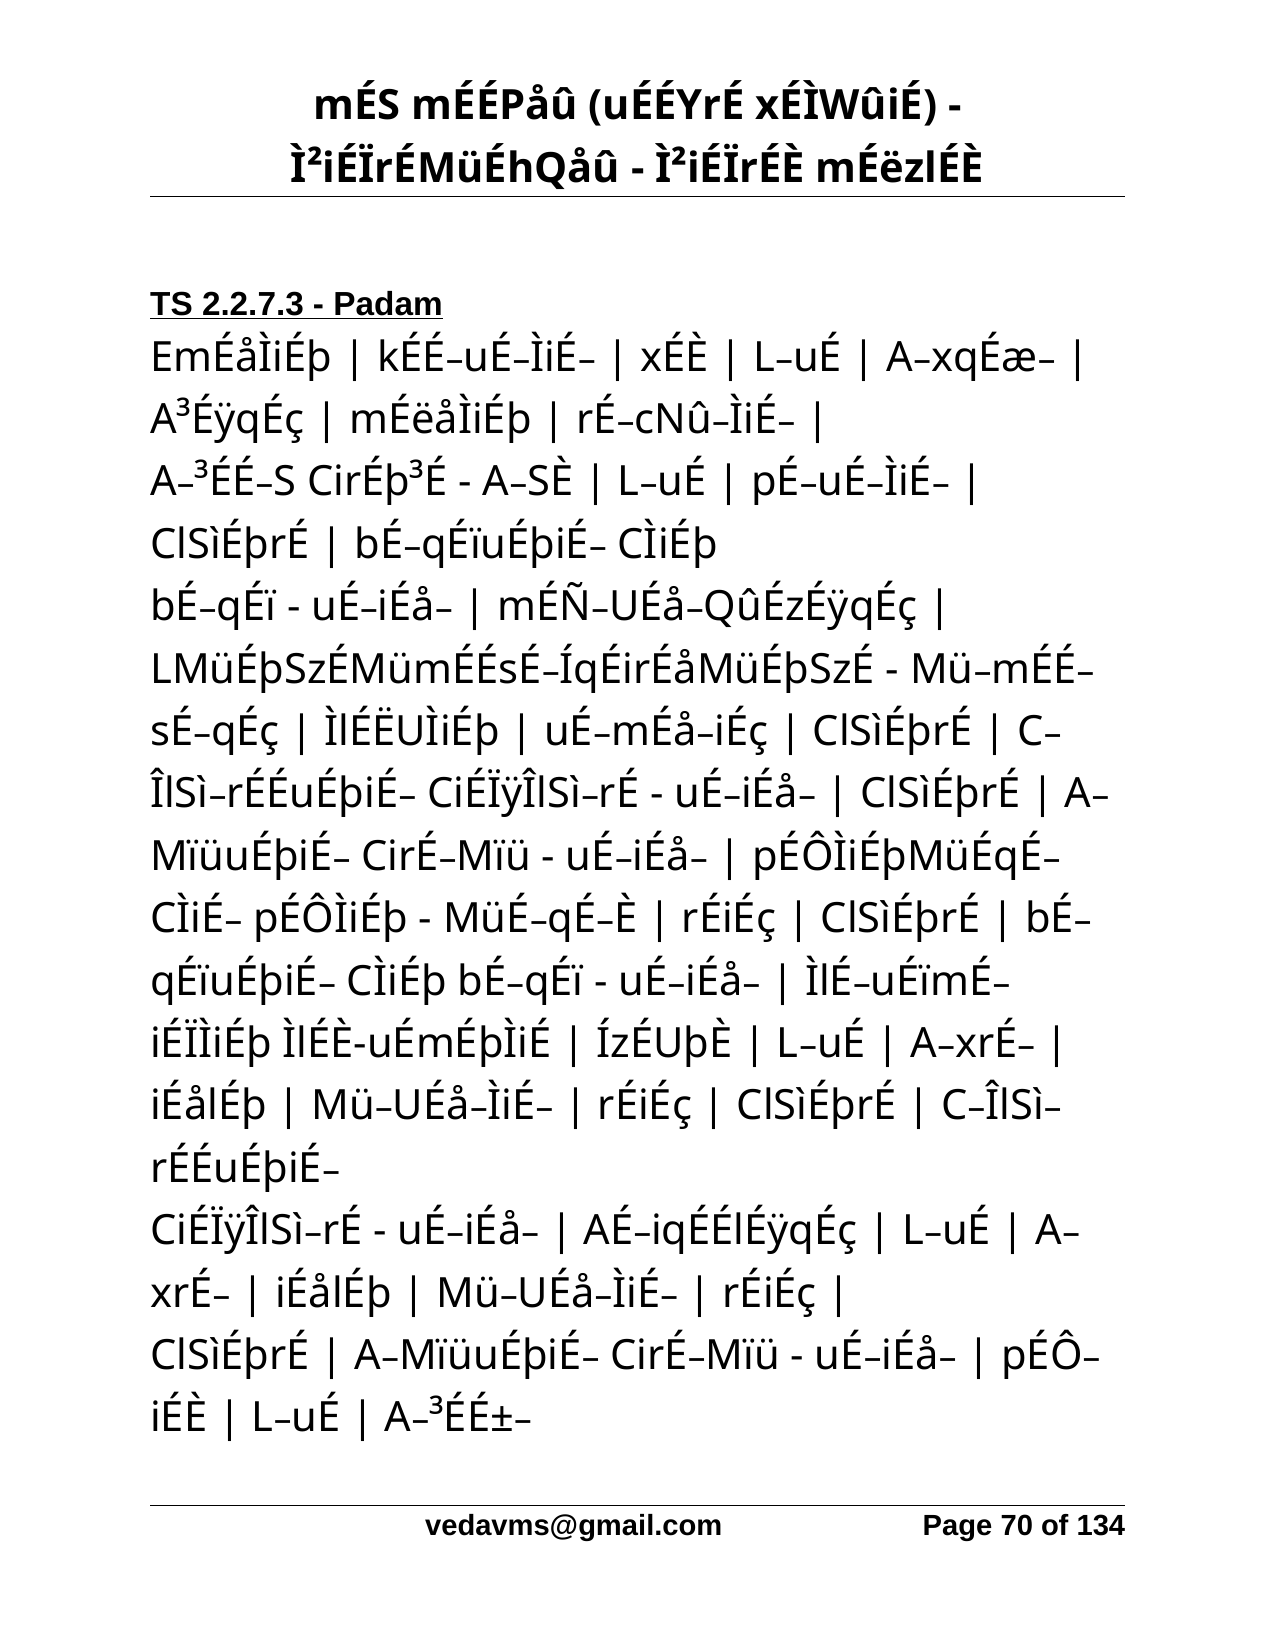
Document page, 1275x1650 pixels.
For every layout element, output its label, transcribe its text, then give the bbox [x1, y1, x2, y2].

text A–³ÉÉ–S CirÉþ³É - A–SÈ | L–uÉ | pÉ–uÉ–ÌiÉ– | ClSìÉþrÉ | bÉ–qÉïuÉþiÉ– CÌiÉþ [150, 451, 1125, 570]
text CiÉÏÿÎlSì–rÉ - uÉ–iÉå– | AÉ–iqÉÉlÉÿqÉç | L–uÉ | A–xrÉ– | iÉålÉþ | Mü–UÉå–ÌiÉ– | rÉiÉç | [150, 1200, 1125, 1319]
text TS 2.2.7.3 - Padam [150, 284, 1158, 323]
text bÉ–qÉï - uÉ–iÉå– | mÉÑ–UÉå–QûÉzÉÿqÉç | LMüÉþSzÉMümÉÉsÉ–ÍqÉirÉåMüÉþSzÉ - Mü–mÉÉ–sÉ–qÉç | ÌlÉËUÌiÉþ | uÉ–mÉå–iÉç | ClSìÉþrÉ | C–ÎlSì–rÉÉuÉþiÉ– CiÉÏÿÎlSì–rÉ - uÉ–iÉå– | ClSìÉþrÉ | A–MïüuÉþiÉ– CirÉ–Mïü - uÉ–iÉå– | pÉÔÌiÉþMüÉqÉ– CÌiÉ– pÉÔÌiÉþ - MüÉ–qÉ–È | rÉiÉç | ClSìÉþrÉ | bÉ–qÉïuÉþiÉ– CÌiÉþ bÉ–qÉï - uÉ–iÉå– | ÌlÉ–uÉïmÉ–iÉÏÌiÉþ ÌlÉÈ-uÉmÉþÌiÉ | ÍzÉUþÈ | L–uÉ | A–xrÉ– | iÉålÉþ | Mü–UÉå–ÌiÉ– | rÉiÉç | ClSìÉþrÉ | C–ÎlSì–rÉÉuÉþiÉ– [150, 576, 1125, 1194]
text EmÉåÌiÉþ | kÉÉ–uÉ–ÌiÉ– | xÉÈ | L–uÉ | A–xqÉæ– | A³ÉÿqÉç | mÉëåÌiÉþ | rÉ–cNû–ÌiÉ– | [150, 326, 1125, 446]
text ClSìÉþrÉ | A–MïüuÉþiÉ– CirÉ–Mïü - uÉ–iÉå– | pÉÔ–iÉÈ | L–uÉ | A–³ÉÉ±– [150, 1325, 1125, 1444]
